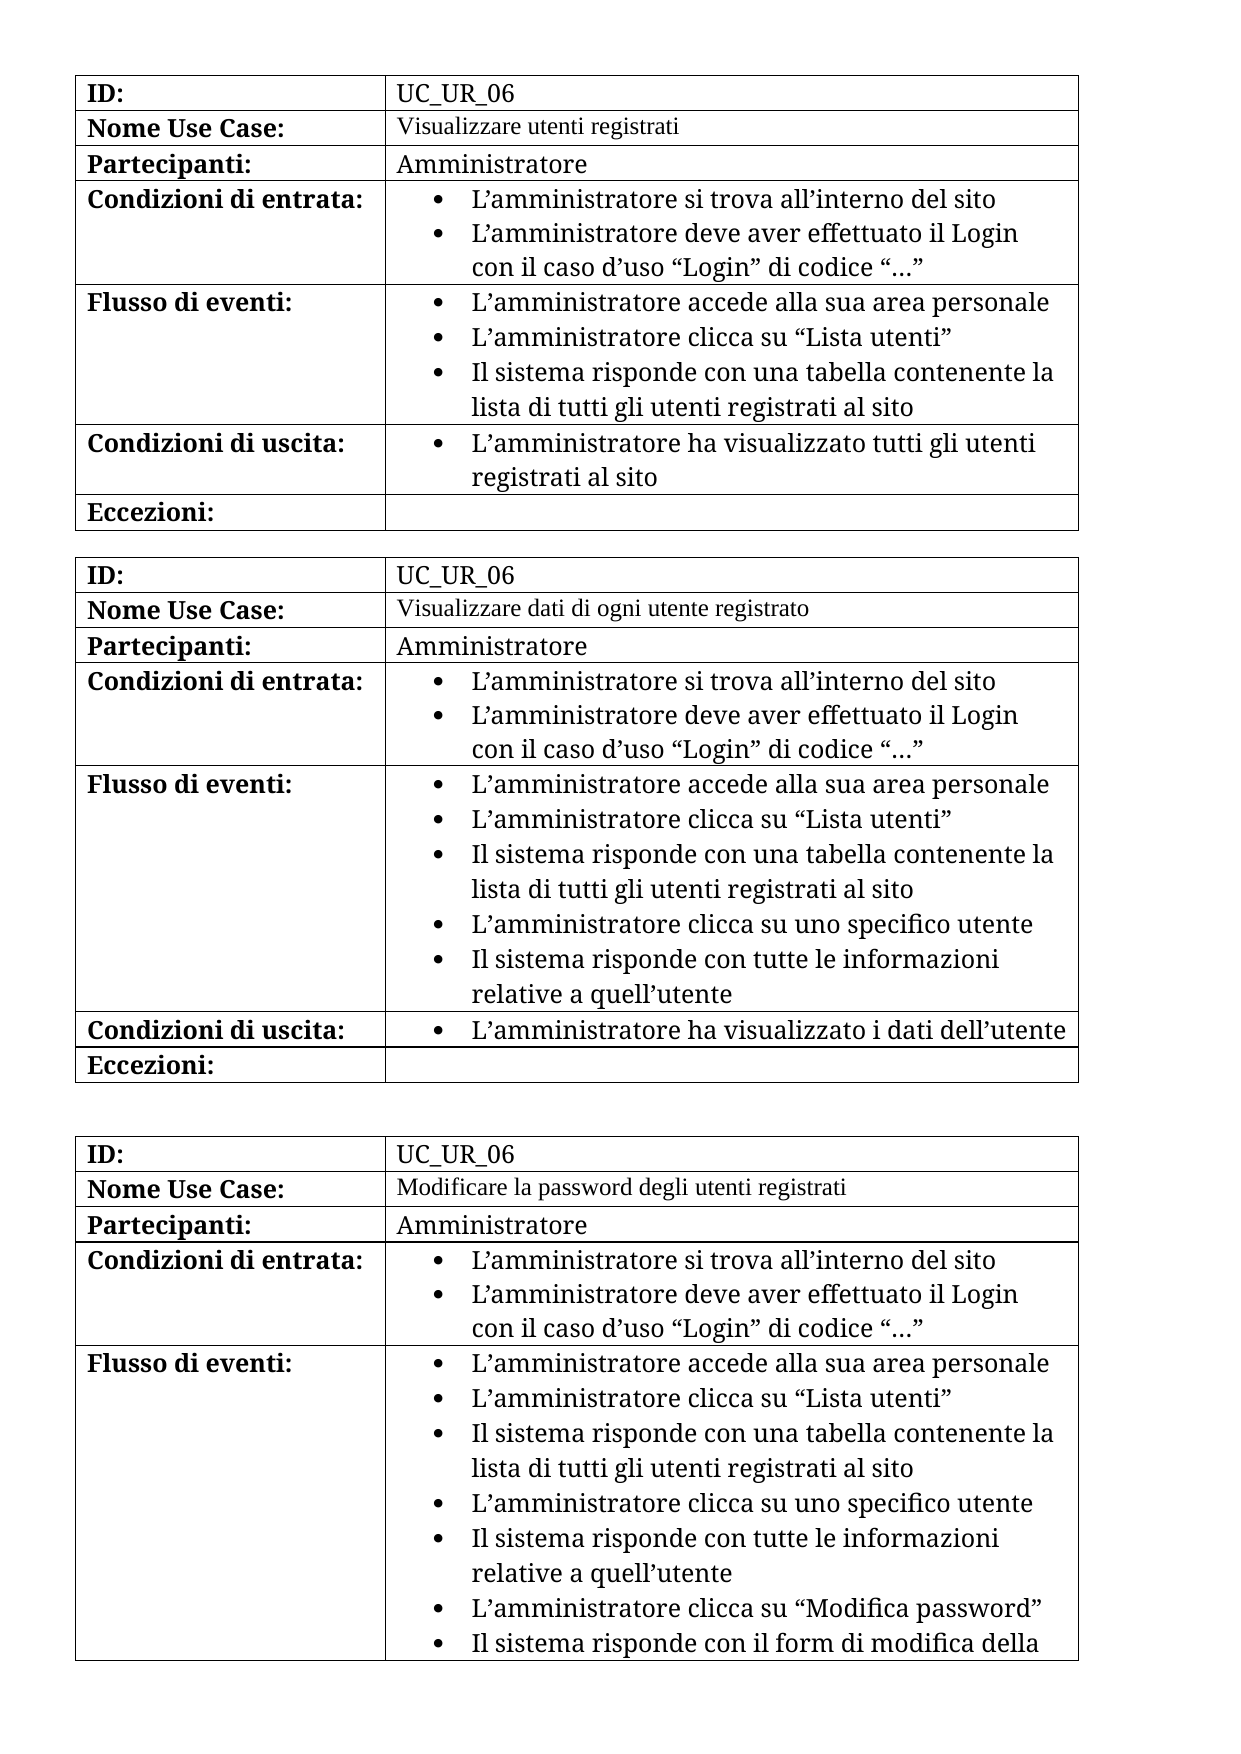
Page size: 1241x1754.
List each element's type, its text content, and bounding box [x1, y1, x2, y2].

table_cell Amministratore [386, 146, 1078, 180]
table_cell [386, 1048, 1078, 1082]
table_cell L’amministratore ha visualizzato tutti gli utenti registrati al sito [386, 425, 1078, 493]
table_cell Partecipanti: [76, 146, 385, 180]
table_header ID: [76, 76, 385, 110]
table_cell [386, 495, 1078, 529]
table_cell Nome Use Case: [76, 111, 385, 145]
table_cell Eccezioni: [76, 495, 385, 529]
table_cell Partecipanti: [76, 1207, 385, 1241]
table_cell Flusso di eventi: [76, 285, 385, 424]
table_cell L’amministratore accede alla sua area personale L’amministratore clicca su “Lista utenti” Il sistema risponde con una tabella contenente la lista di tutti gli utenti registrati al sito [386, 285, 1078, 424]
table_header UC_UR_06 [386, 76, 1078, 110]
table_cell L’amministratore si trova all’interno del sito L’amministratore deve aver effettuato il Login con il caso d’uso “Login” di codice “…” [386, 663, 1078, 765]
table_header ID: [76, 558, 385, 592]
table_header UC_UR_06 [386, 558, 1078, 592]
table_cell Partecipanti: [76, 628, 385, 662]
table_header UC_UR_06 [386, 1137, 1078, 1171]
table_cell Condizioni di entrata: [76, 181, 385, 283]
table_cell L’amministratore si trova all’interno del sito L’amministratore deve aver effettuato il Login con il caso d’uso “Login” di codice “…” [386, 1243, 1078, 1344]
table_cell Flusso di eventi: [76, 766, 385, 1011]
table_cell Eccezioni: [76, 1048, 385, 1082]
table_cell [386, 1346, 1078, 1660]
table_cell Condizioni di entrata: [76, 1243, 385, 1344]
table_cell Amministratore [386, 628, 1078, 662]
table_cell Amministratore [386, 1207, 1078, 1241]
table_cell Modificare la password degli utenti registrati [386, 1172, 1078, 1206]
table_cell Flusso di eventi: [76, 1346, 385, 1660]
table_cell L’amministratore si trova all’interno del sito L’amministratore deve aver effettuato il Login con il caso d’uso “Login” di codice “…” [386, 181, 1078, 283]
table_cell L’amministratore accede alla sua area personale L’amministratore clicca su “Lista utenti” Il sistema risponde con una tabella contenente la lista di tutti gli utenti registrati al sito L’amministratore clicca su uno specifico utente Il sistema risponde con tutte le informazioni relative a quell’utente [386, 766, 1078, 1011]
table_cell Nome Use Case: [76, 1172, 385, 1206]
table_header ID: [76, 1137, 385, 1171]
table_cell Visualizzare utenti registrati [386, 111, 1078, 145]
table_cell L’amministratore ha visualizzato i dati dell’utente [386, 1012, 1078, 1046]
table_cell Nome Use Case: [76, 593, 385, 627]
table_cell Condizioni di entrata: [76, 663, 385, 765]
table_cell Condizioni di uscita: [76, 425, 385, 493]
table_cell Visualizzare dati di ogni utente registrato [386, 593, 1078, 627]
table_cell Condizioni di uscita: [76, 1012, 385, 1046]
